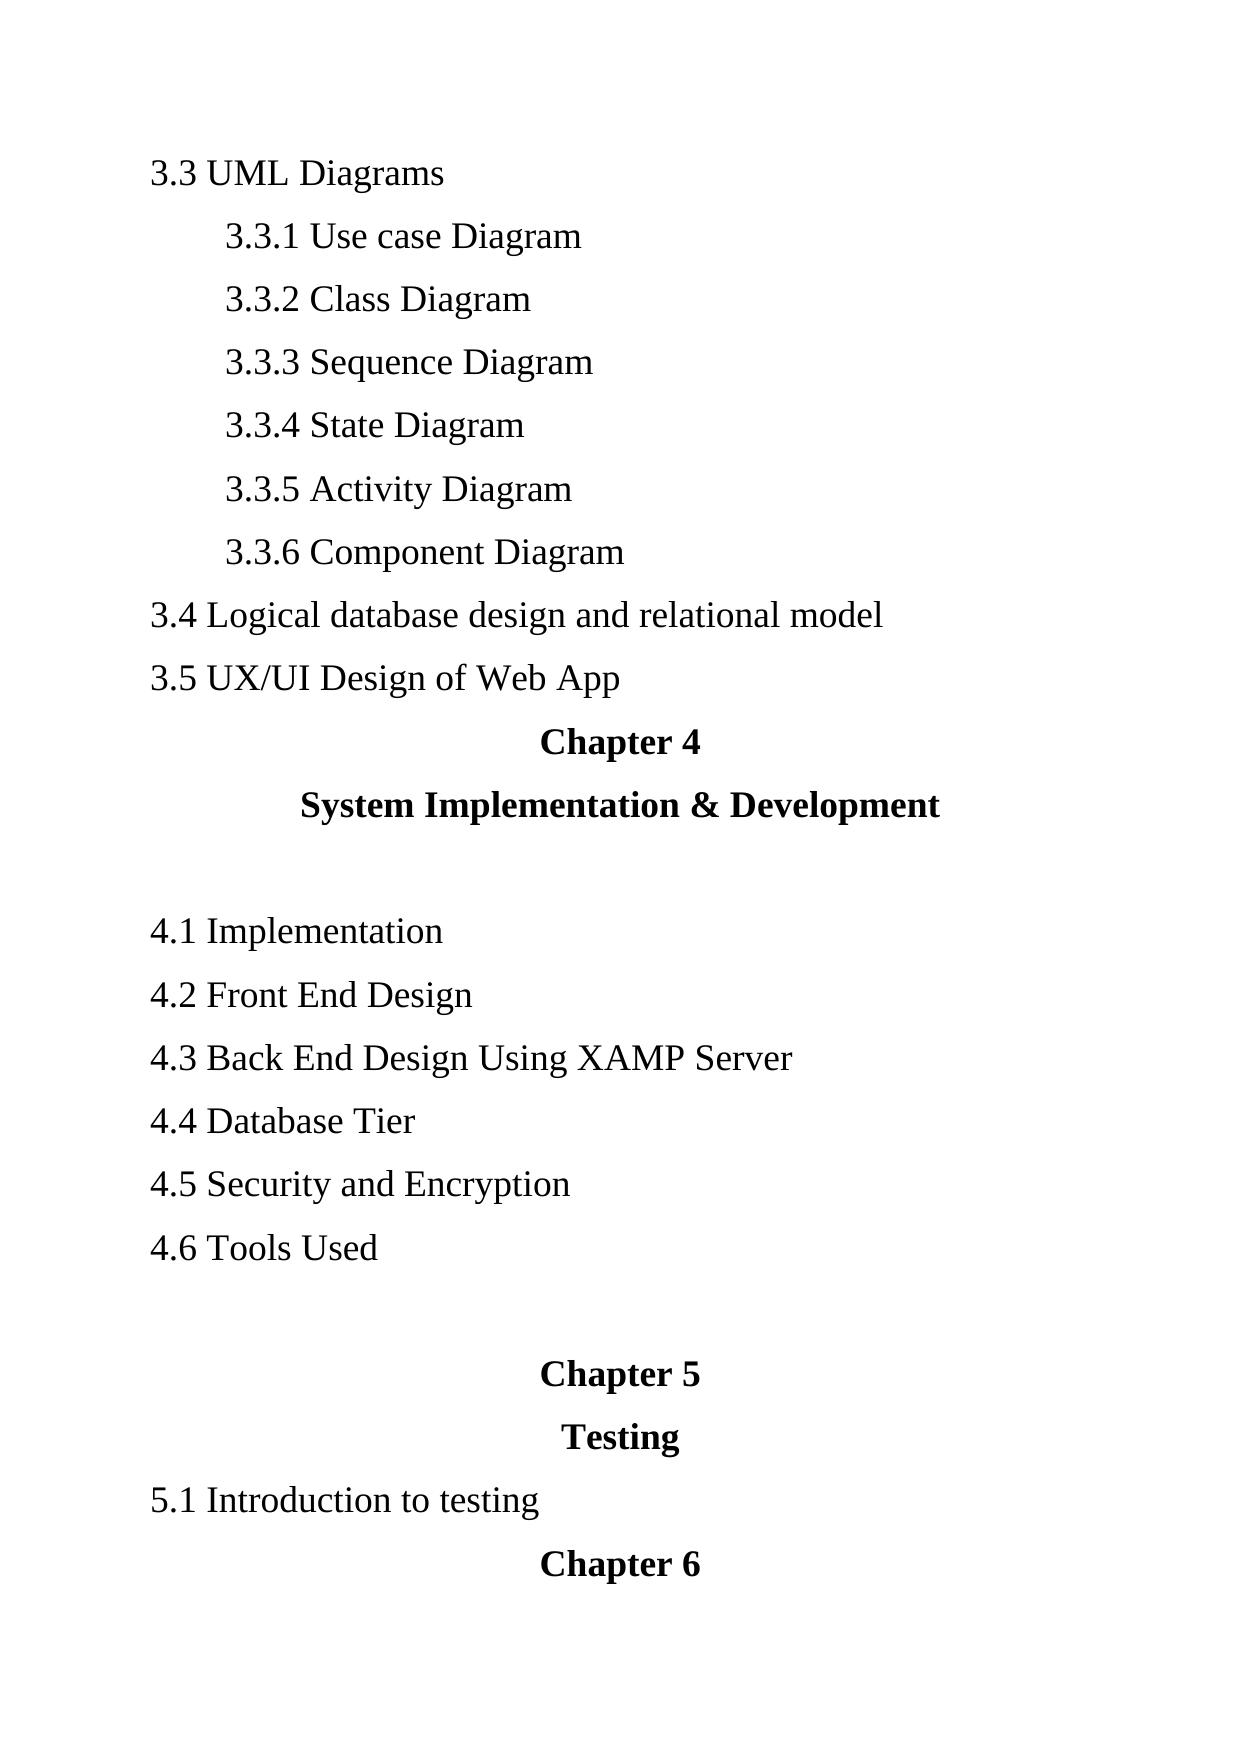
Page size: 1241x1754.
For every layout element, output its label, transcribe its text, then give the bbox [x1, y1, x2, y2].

text 5.1 Introduction to testing [150, 1478, 1090, 1521]
text 3.3.3 Sequence Diagram [150, 340, 1090, 383]
text Testing [150, 1414, 1090, 1458]
text 3.3.2 Class Diagram [150, 276, 1090, 319]
text 4.2 Front End Design [150, 972, 1090, 1015]
text 3.5 UX/UI Design of Web App [150, 656, 1090, 699]
text 3.3 UML Diagrams [150, 150, 1090, 193]
text 3.3.1 Use case Diagram [150, 213, 1090, 256]
text 3.3.5 Activity Diagram [150, 466, 1090, 509]
text Chapter 5 [150, 1351, 1090, 1394]
text 4.1 Implementation [150, 909, 1090, 952]
text 4.4 Database Tier [150, 1098, 1090, 1142]
text Chapter 4 [150, 719, 1090, 762]
text System Implementation & Development [150, 782, 1090, 825]
text 4.6 Tools Used [150, 1225, 1090, 1268]
text Chapter 6 [150, 1541, 1090, 1584]
text 3.3.6 Component Diagram [150, 529, 1090, 572]
text 4.5 Security and Encryption [150, 1162, 1090, 1205]
text 4.3 Back End Design Using XAMP Server [150, 1035, 1090, 1078]
text 3.4 Logical database design and relational model [150, 593, 1090, 636]
text 3.3.4 State Diagram [150, 403, 1090, 446]
